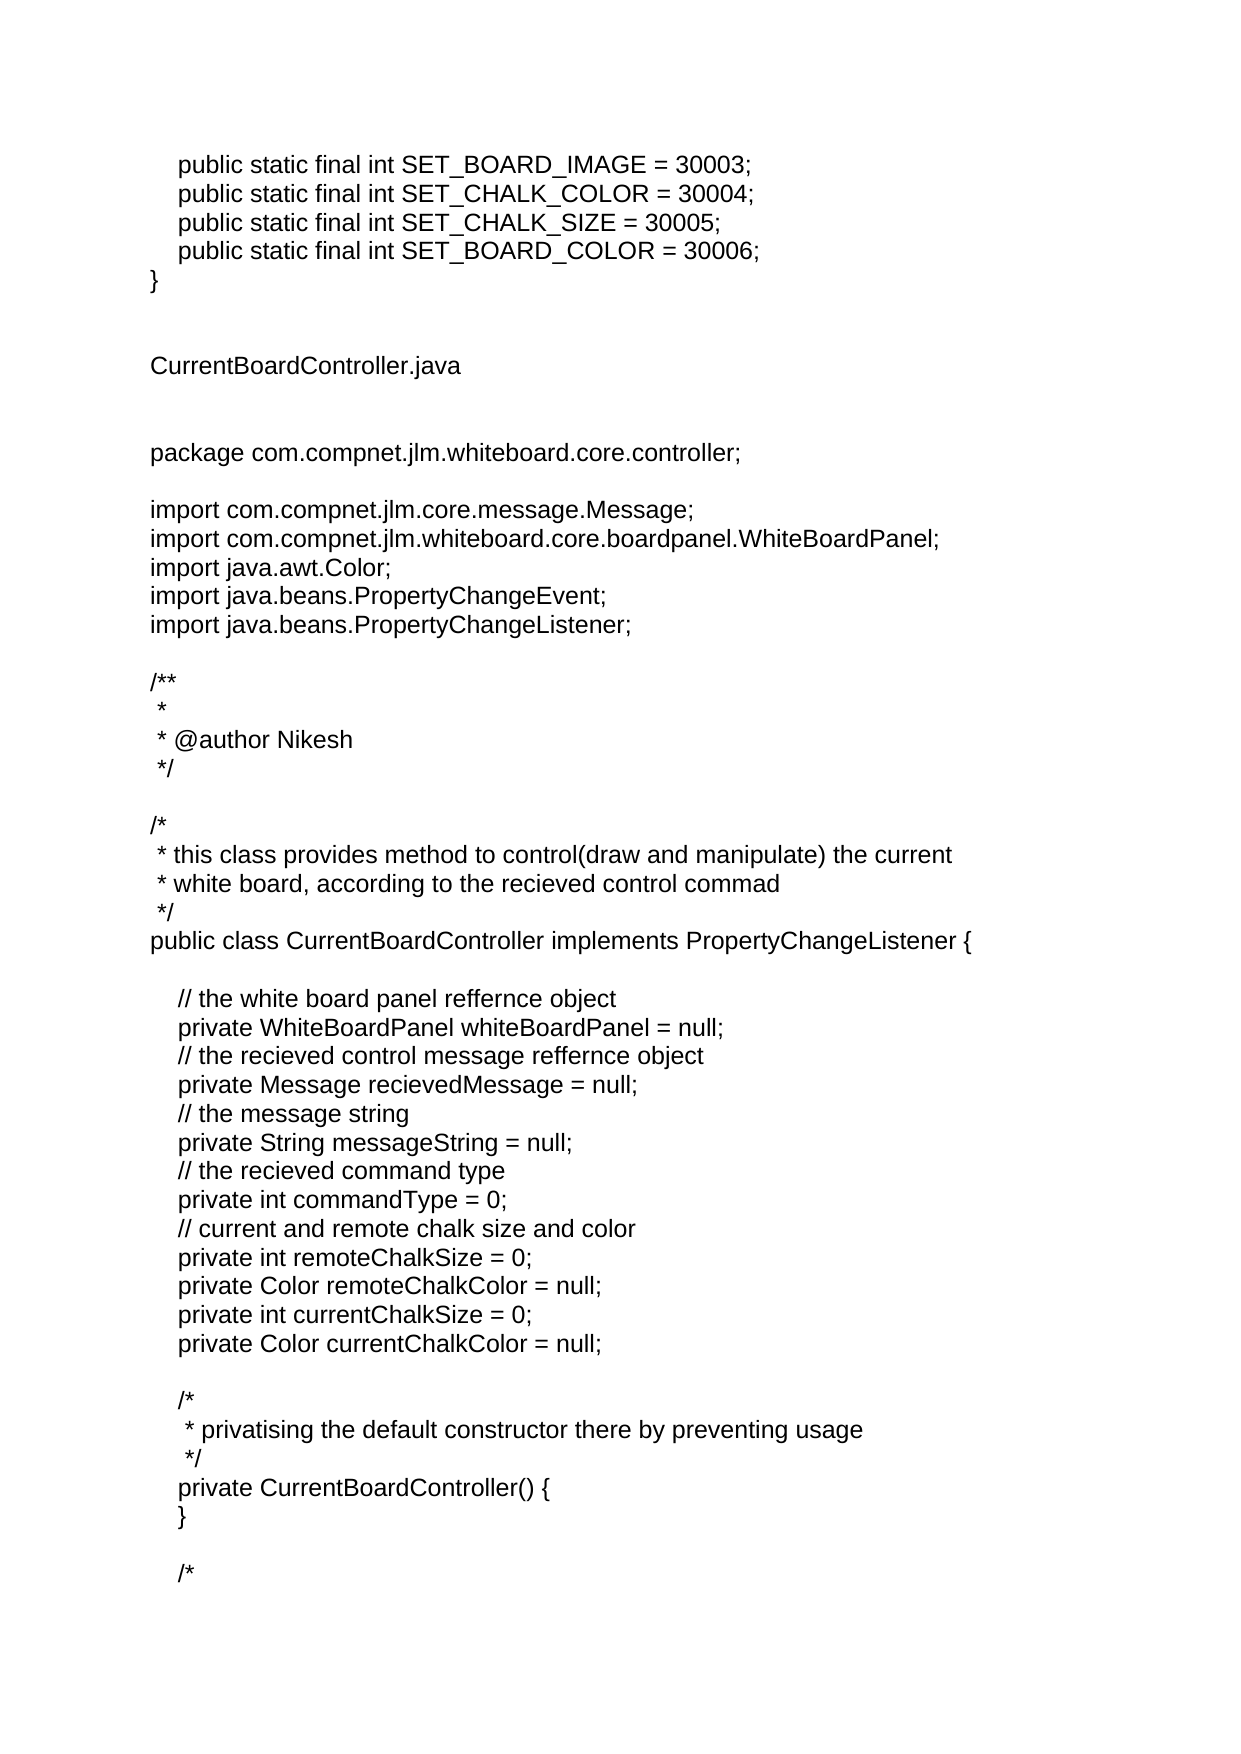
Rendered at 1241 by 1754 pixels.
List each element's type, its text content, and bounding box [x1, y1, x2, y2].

text * [150, 696, 1090, 725]
text private Color currentChalkColor = null; [150, 1329, 1090, 1357]
text // the recieved control message reffernce object [150, 1041, 1090, 1070]
text import java.beans.PropertyChangeEvent; [150, 581, 1090, 610]
text package com.compnet.jlm.whiteboard.core.controller; [150, 437, 1090, 466]
text private Color remoteChalkColor = null; [150, 1271, 1090, 1300]
text import com.compnet.jlm.core.message.Message; [150, 495, 1090, 524]
text */ [150, 1444, 1090, 1472]
text import java.awt.Color; [150, 552, 1090, 581]
text */ [150, 897, 1090, 926]
text private Message recievedMessage = null; [150, 1070, 1090, 1099]
text private int remoteChalkSize = 0; [150, 1242, 1090, 1271]
text private CurrentBoardController() { [150, 1472, 1090, 1501]
text // the message string [150, 1099, 1090, 1127]
text // the white board panel reffernce object [150, 984, 1090, 1012]
text * this class provides method to control(draw and manipulate) the current [150, 840, 1090, 869]
text // current and remote chalk size and color [150, 1214, 1090, 1242]
text } [150, 265, 1090, 294]
text public static final int SET_CHALK_COLOR = 30004; [150, 179, 1090, 207]
text * white board, according to the recieved control commad [150, 869, 1090, 897]
text /* [150, 811, 1090, 840]
text public static final int SET_CHALK_SIZE = 30005; [150, 207, 1090, 236]
text import java.beans.PropertyChangeListener; [150, 610, 1090, 639]
text */ [150, 754, 1090, 782]
text // the recieved command type [150, 1156, 1090, 1185]
text public static final int SET_BOARD_COLOR = 30006; [150, 236, 1090, 265]
text private WhiteBoardPanel whiteBoardPanel = null; [150, 1012, 1090, 1041]
text /* [150, 1386, 1090, 1415]
text public class CurrentBoardController implements PropertyChangeListener { [150, 926, 1090, 955]
text /** [150, 667, 1090, 696]
text * @author Nikesh [150, 725, 1090, 754]
text /* [150, 1559, 1090, 1587]
text import com.compnet.jlm.whiteboard.core.boardpanel.WhiteBoardPanel; [150, 524, 1090, 552]
text private int commandType = 0; [150, 1185, 1090, 1214]
text private int currentChalkSize = 0; [150, 1300, 1090, 1329]
text } [150, 1501, 1090, 1530]
text * privatising the default constructor there by preventing usage [150, 1415, 1090, 1444]
text private String messageString = null; [150, 1127, 1090, 1156]
text public static final int SET_BOARD_IMAGE = 30003; [150, 150, 1090, 179]
text CurrentBoardController.java [150, 351, 1090, 380]
